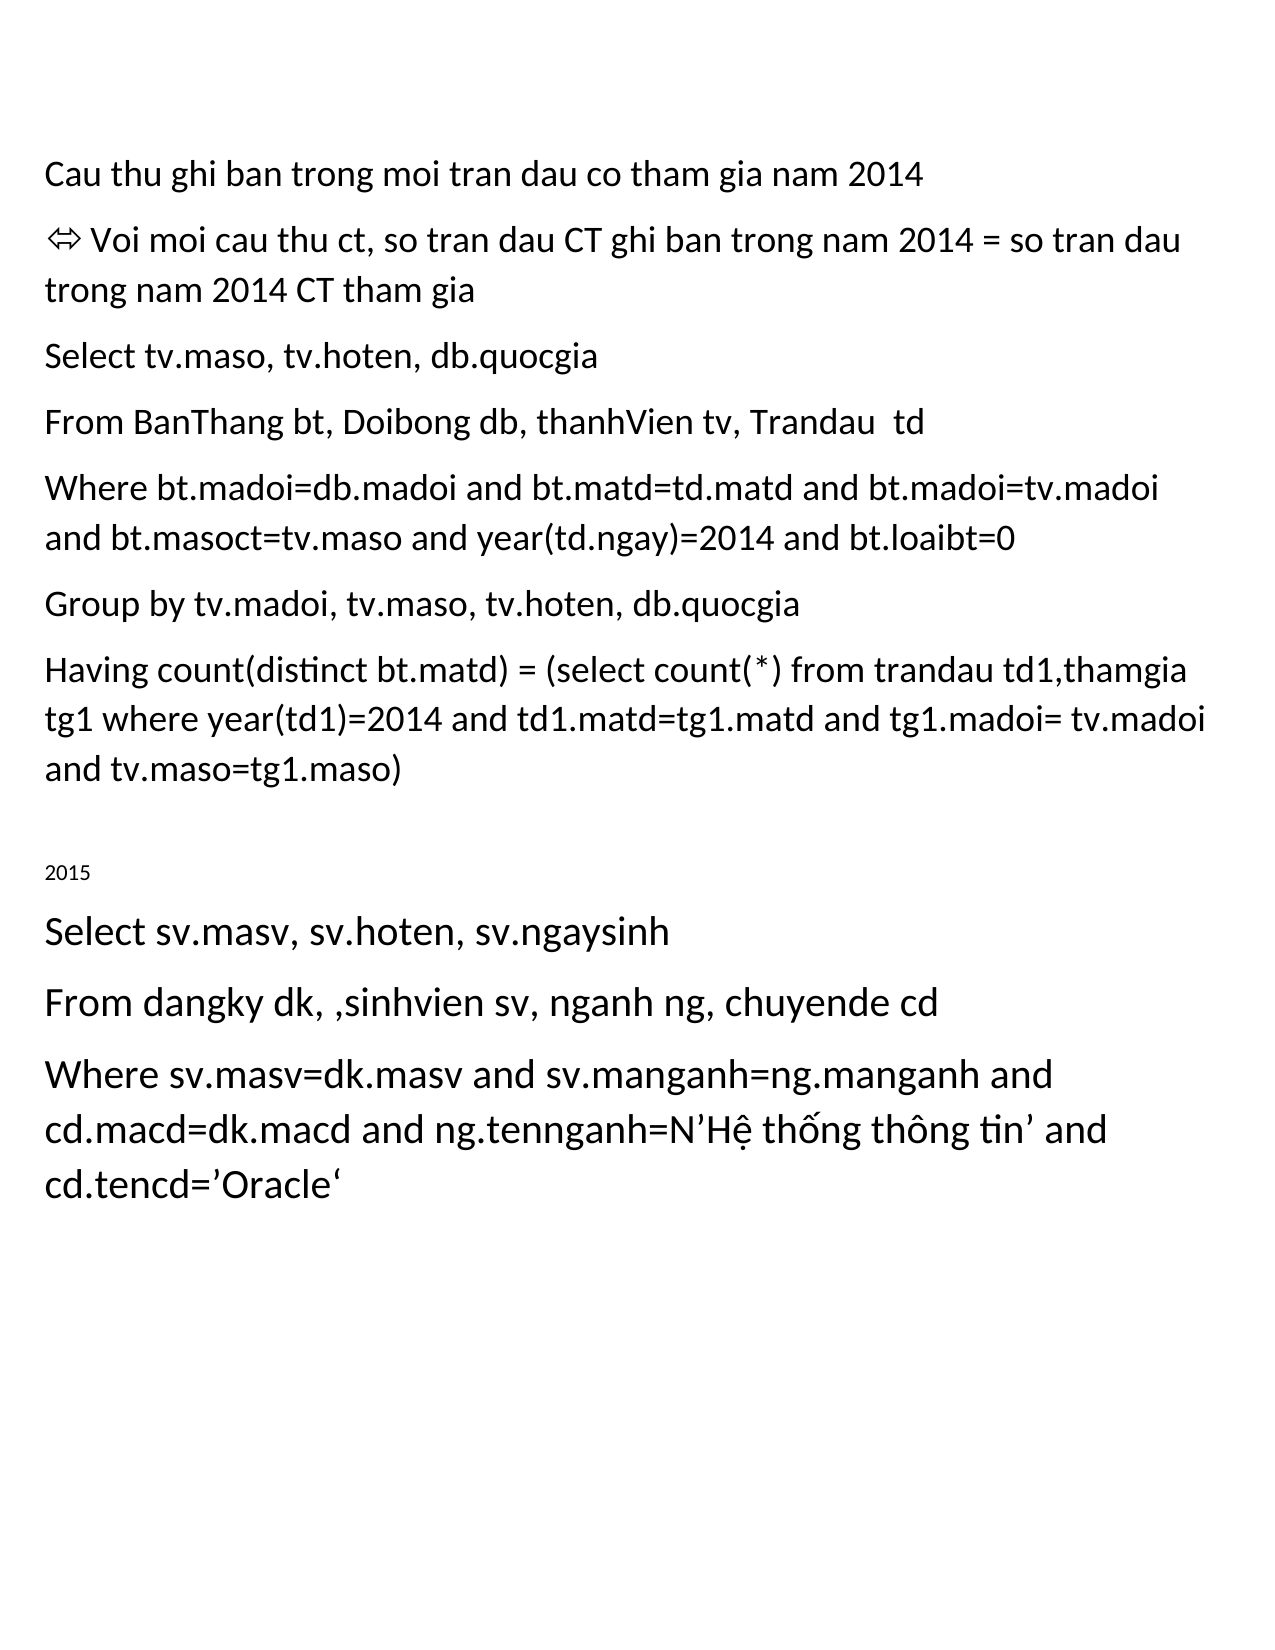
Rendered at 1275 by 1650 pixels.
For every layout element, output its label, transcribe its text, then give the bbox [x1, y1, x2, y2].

text 2015 [44, 858, 1211, 886]
text From BanThang bt, Doibong db, thanhVien tv, Trandau td [44, 398, 1211, 444]
text Where bt.madoi=db.madoi and bt.matd=td.matd and bt.madoi=tv.madoi and bt.masoct=tv.maso and year(td.ngay)=2014 and bt.loaibt=0 [44, 464, 1211, 559]
text Cau thu ghi ban trong moi tran dau co tham gia nam 2014 [44, 150, 1211, 196]
text Voi moi cau thu ct, so tran dau CT ghi ban trong nam 2014 = so tran dau trong nam 2014 CT tham gia [44, 216, 1211, 311]
text Select tv.maso, tv.hoten, db.quocgia [44, 332, 1211, 378]
text Group by tv.madoi, tv.maso, tv.hoten, db.quocgia [44, 580, 1211, 626]
text Select sv.masv, sv.hoten, sv.ngaysinh [44, 905, 1211, 956]
text Where sv.masv=dk.masv and sv.manganh=ng.manganh and cd.macd=dk.macd and ng.tennganh=N’Hệ thống thông tin’ and cd.tencd=’Oracle‘ [44, 1048, 1211, 1208]
text Having count(distinct bt.matd) = (select count(*) from trandau td1,thamgia tg1 where year(td1)=2014 and td1.matd=tg1.matd and tg1.madoi= tv.madoi and tv.maso=tg1.maso) [44, 646, 1211, 791]
text From dangky dk, ,sinhvien sv, nganh ng, chuyende cd [44, 976, 1211, 1027]
